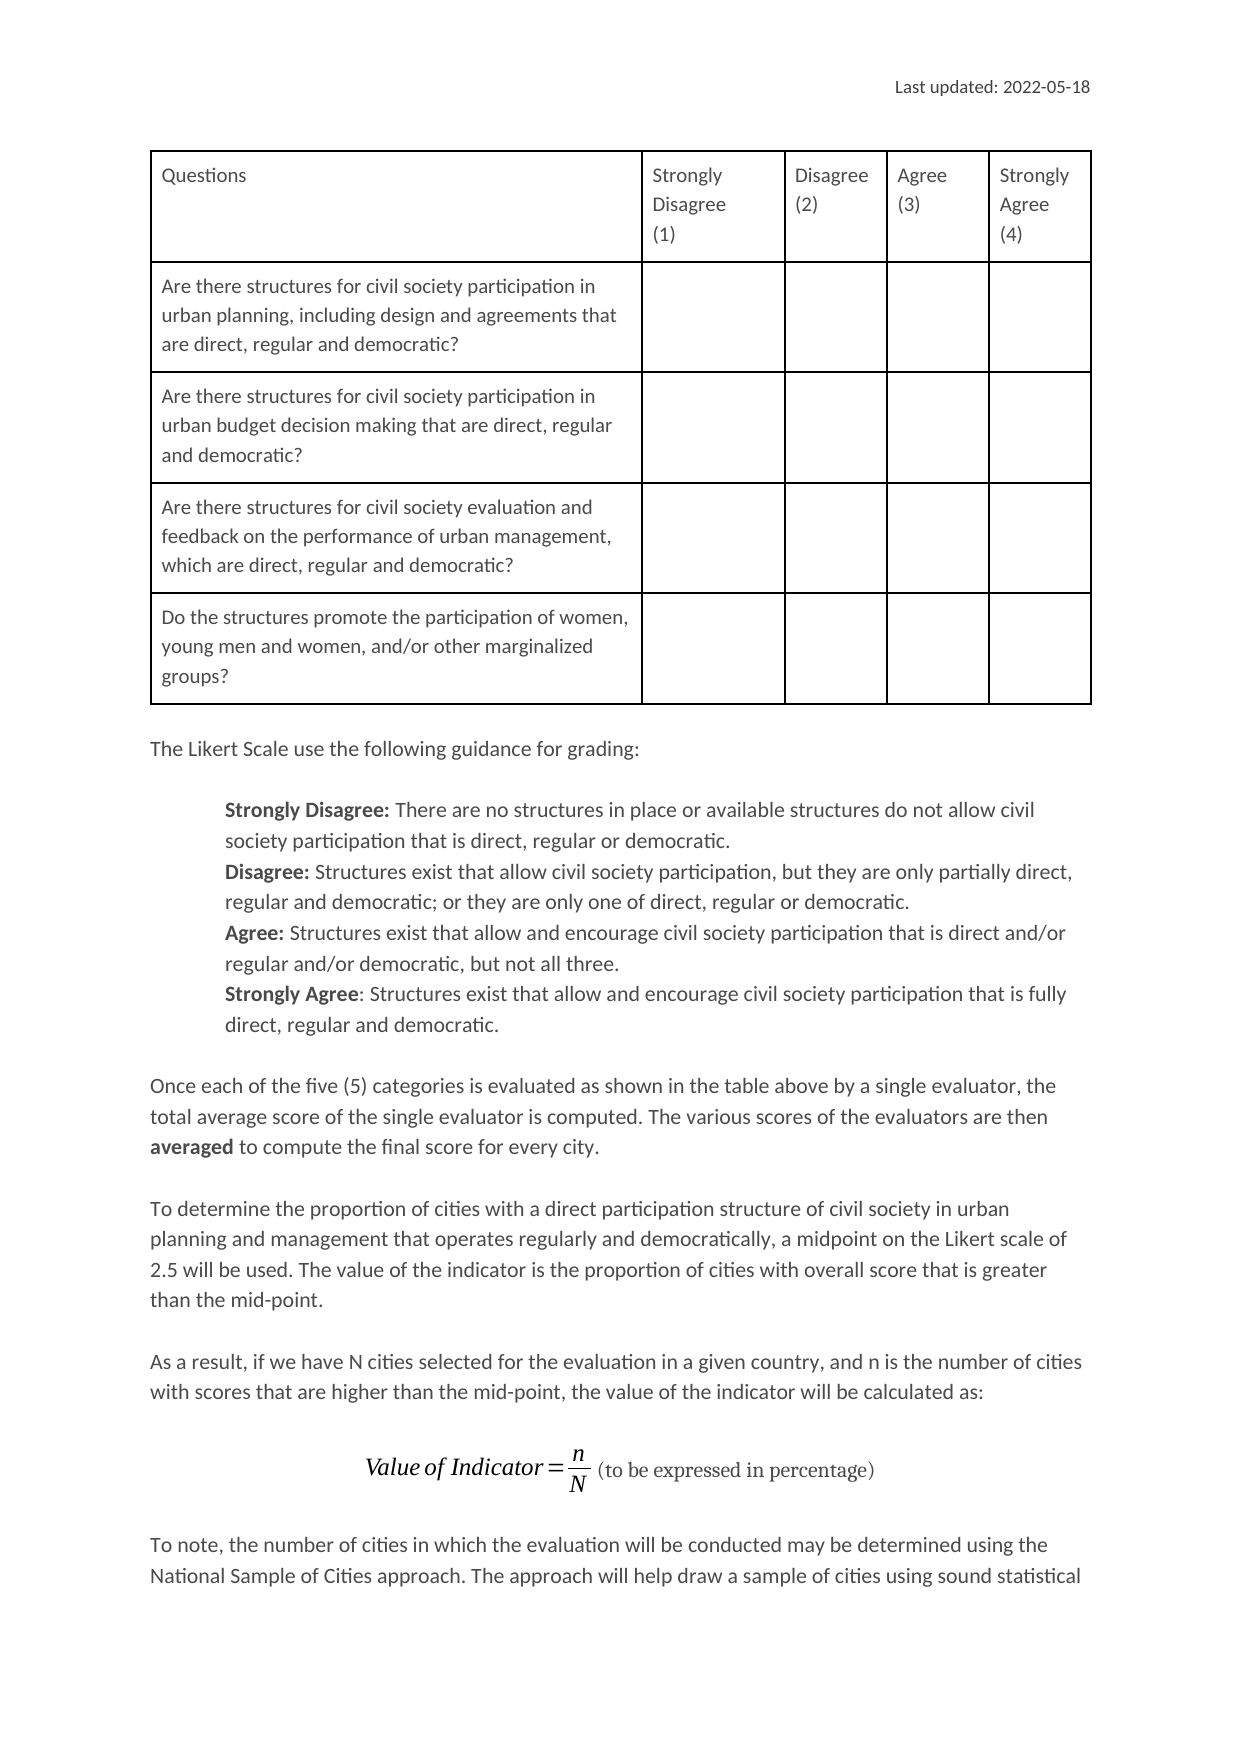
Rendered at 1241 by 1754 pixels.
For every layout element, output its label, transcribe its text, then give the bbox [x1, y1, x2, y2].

text Strongly Agree: Structures exist that allow and encourage civil society participation that is fully direct, regular and democratic. [225, 980, 1090, 1038]
table_cell Do the structures promote the participation of women, young men and women, and/or other marginalized groups? [152, 594, 641, 703]
table_cell [888, 263, 988, 371]
table_cell [643, 594, 784, 703]
table_cell [786, 484, 886, 592]
table_cell [786, 373, 886, 482]
table_cell [990, 373, 1090, 482]
text The Likert Scale use the following guidance for grading: [150, 735, 1090, 762]
table_cell [888, 594, 988, 703]
table_header Strongly Agree (4) [990, 152, 1090, 261]
table_header Agree (3) [888, 152, 988, 261]
table_header Strongly Disagree (1) [643, 152, 784, 261]
text (to be expressed in percentage) [150, 1440, 1090, 1499]
table_header Disagree (2) [786, 152, 886, 261]
table_cell [888, 373, 988, 482]
text Strongly Disagree: There are no structures in place or available structures do not allow civil society participation that is direct, regular or democratic. [225, 797, 1090, 854]
table_cell [990, 594, 1090, 703]
text As a result, if we have N cities selected for the evaluation in a given country, and n is the number of cities with scores that are higher than the mid-point, the value of the indicator will be calculated as: [150, 1348, 1090, 1405]
table_cell Are there structures for civil society participation in urban budget decision making that are direct, regular and democratic? [152, 373, 641, 482]
table_cell [643, 263, 784, 371]
table_header Questions [152, 152, 641, 261]
table_cell [990, 263, 1090, 371]
text Agree: Structures exist that allow and encourage civil society participation that is direct and/or regular and/or democratic, but not all three. [225, 919, 1090, 976]
text Once each of the five (5) categories is evaluated as shown in the table above by a single evaluator, the total average score of the single evaluator is computed. The various scores of the evaluators are then averaged to compute the final score for every city. [150, 1072, 1090, 1160]
table_cell [643, 373, 784, 482]
table_cell [888, 484, 988, 592]
text To determine the proportion of cities with a direct participation structure of civil society in urban planning and management that operates regularly and democratically, a midpoint on the Likert scale of 2.5 will be used. The value of the indicator is the proportion of cities with overall score that is greater than the mid-point. [150, 1195, 1090, 1313]
table_cell [786, 263, 886, 371]
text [150, 1531, 1090, 1589]
table_cell Are there structures for civil society evaluation and feedback on the performance of urban management, which are direct, regular and democratic? [152, 484, 641, 592]
table_cell [786, 594, 886, 703]
table_cell [990, 484, 1090, 592]
table_cell Are there structures for civil society participation in urban planning, including design and agreements that are direct, regular and democratic? [152, 263, 641, 371]
text Disagree: Structures exist that allow civil society participation, but they are only partially direct, regular and democratic; or they are only one of direct, regular or democratic. [225, 858, 1090, 915]
table_cell [643, 484, 784, 592]
